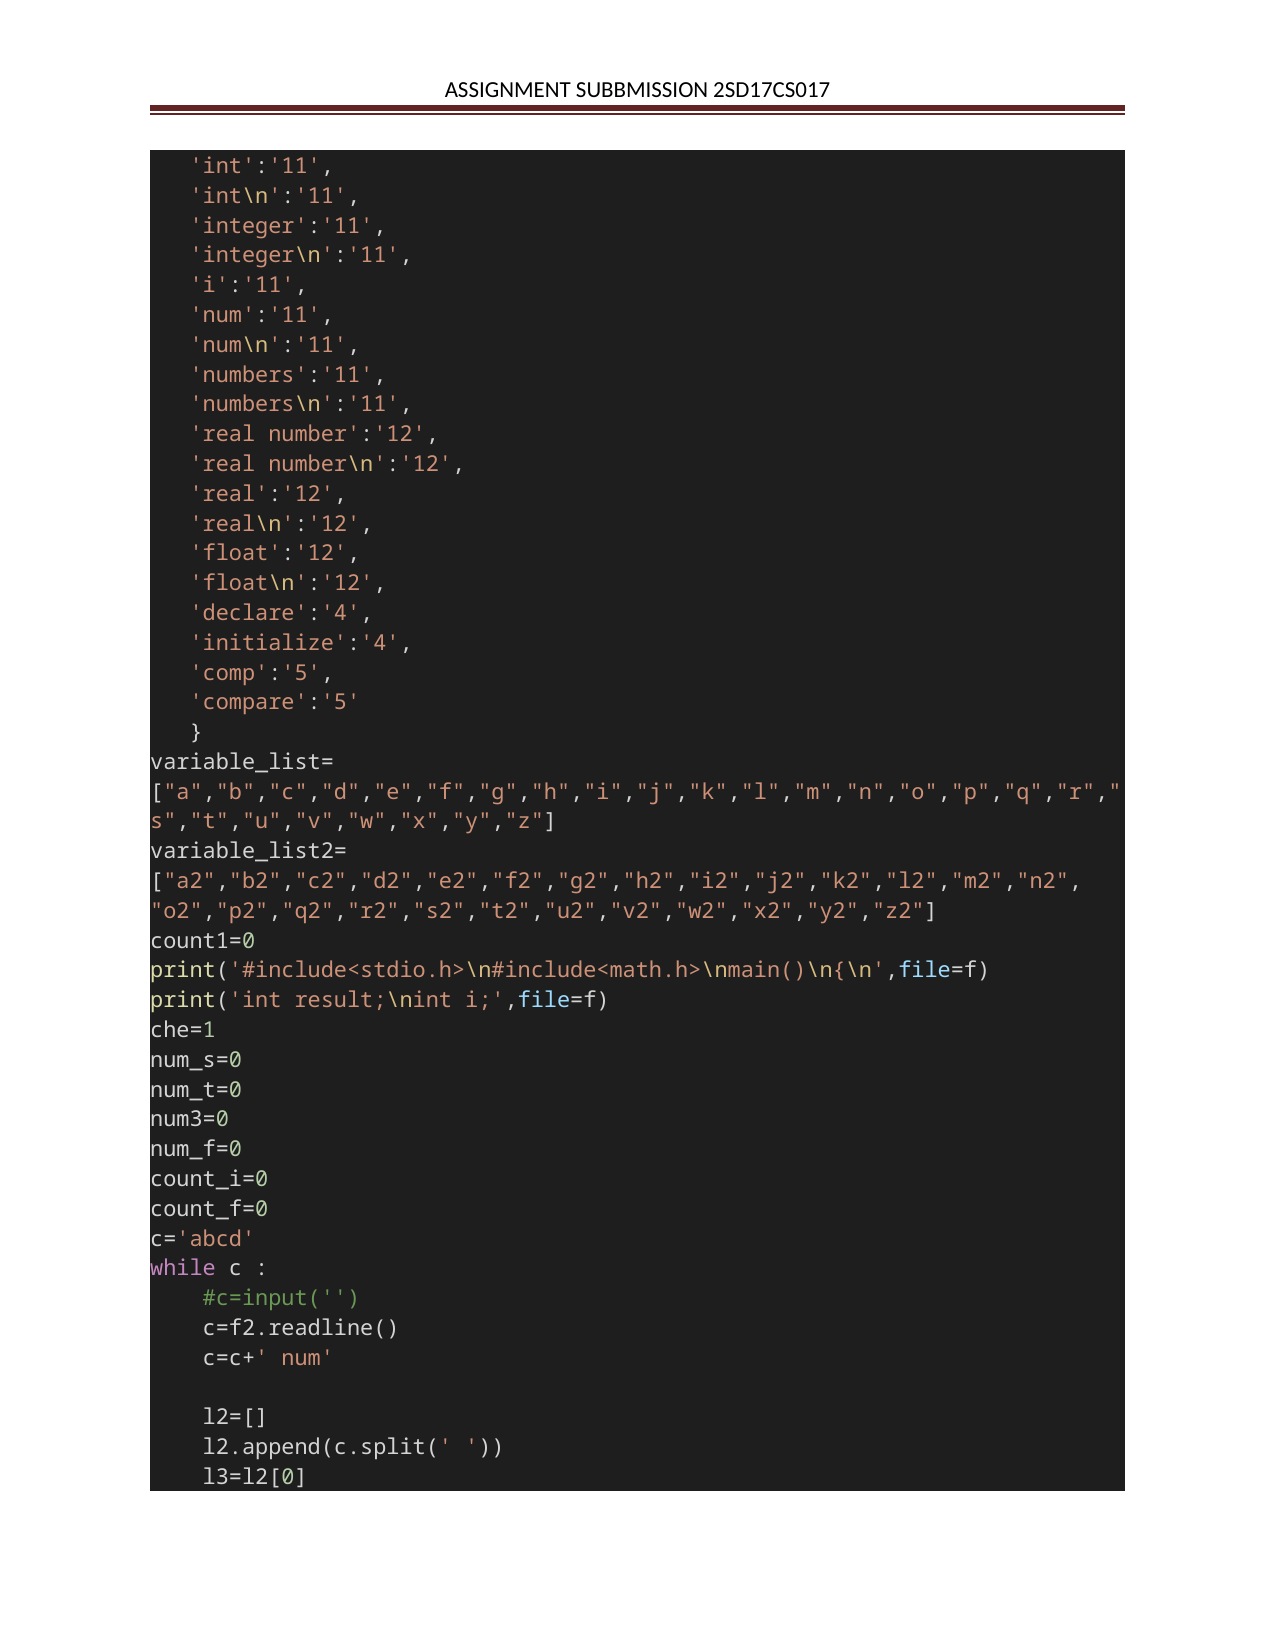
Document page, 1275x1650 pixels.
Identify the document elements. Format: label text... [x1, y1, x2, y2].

text 'int\n':'11', [150, 180, 1125, 209]
text 'i':'11', [150, 269, 1125, 299]
text 'compare':'5' [150, 686, 1125, 716]
text 'integer':'11', [150, 209, 1125, 239]
text 'integer\n':'11', [150, 239, 1125, 269]
text print('#include<stdio.h>\n#include<math.h>\nmain()\n{\n',file=f) [150, 954, 1125, 984]
text 'num\n':'11', [150, 329, 1125, 358]
text variable_list=["a","b","c","d","e","f","g","h","i","j","k","l","m","n","o","p","q","r","s","t","u","v","w","x","y","z"] [150, 746, 1125, 835]
text while c : [150, 1252, 1125, 1282]
text c=c+' num' [150, 1342, 1125, 1371]
text 'float\n':'12', [150, 567, 1125, 597]
text l2=[] [150, 1401, 1125, 1431]
text num3=0 [150, 1103, 1125, 1133]
text 'initialize':'4', [150, 627, 1125, 656]
text c=f2.readline() [150, 1312, 1125, 1342]
text "o2","p2","q2","r2","s2","t2","u2","v2","w2","x2","y2","z2"] [150, 895, 1125, 924]
text 'numbers':'11', [150, 358, 1125, 388]
text che=1 [150, 1014, 1125, 1044]
text count_f=0 [150, 1193, 1125, 1222]
text variable_list2=["a2","b2","c2","d2","e2","f2","g2","h2","i2","j2","k2","l2","m2","n2", [150, 835, 1125, 895]
text 'real number\n':'12', [150, 448, 1125, 478]
text num_t=0 [150, 1073, 1125, 1103]
text 'real':'12', [150, 478, 1125, 507]
text l3=l2[0] [150, 1461, 1125, 1491]
text 'comp':'5', [150, 656, 1125, 686]
text 'num':'11', [150, 299, 1125, 329]
text 'real\n':'12', [150, 507, 1125, 537]
text 'float':'12', [150, 537, 1125, 567]
text c='abcd' [150, 1222, 1125, 1252]
text num_f=0 [150, 1133, 1125, 1163]
text count_i=0 [150, 1163, 1125, 1193]
text l2.append(c.split(' ')) [150, 1431, 1125, 1461]
text 'int':'11', [150, 150, 1125, 180]
text count1=0 [150, 924, 1125, 954]
text num_s=0 [150, 1044, 1125, 1073]
text #c=input('') [150, 1282, 1125, 1312]
text print('int result;\nint i;',file=f) [150, 984, 1125, 1014]
text } [150, 716, 1125, 746]
text 'numbers\n':'11', [150, 388, 1125, 418]
text 'real number':'12', [150, 418, 1125, 448]
text 'declare':'4', [150, 597, 1125, 627]
